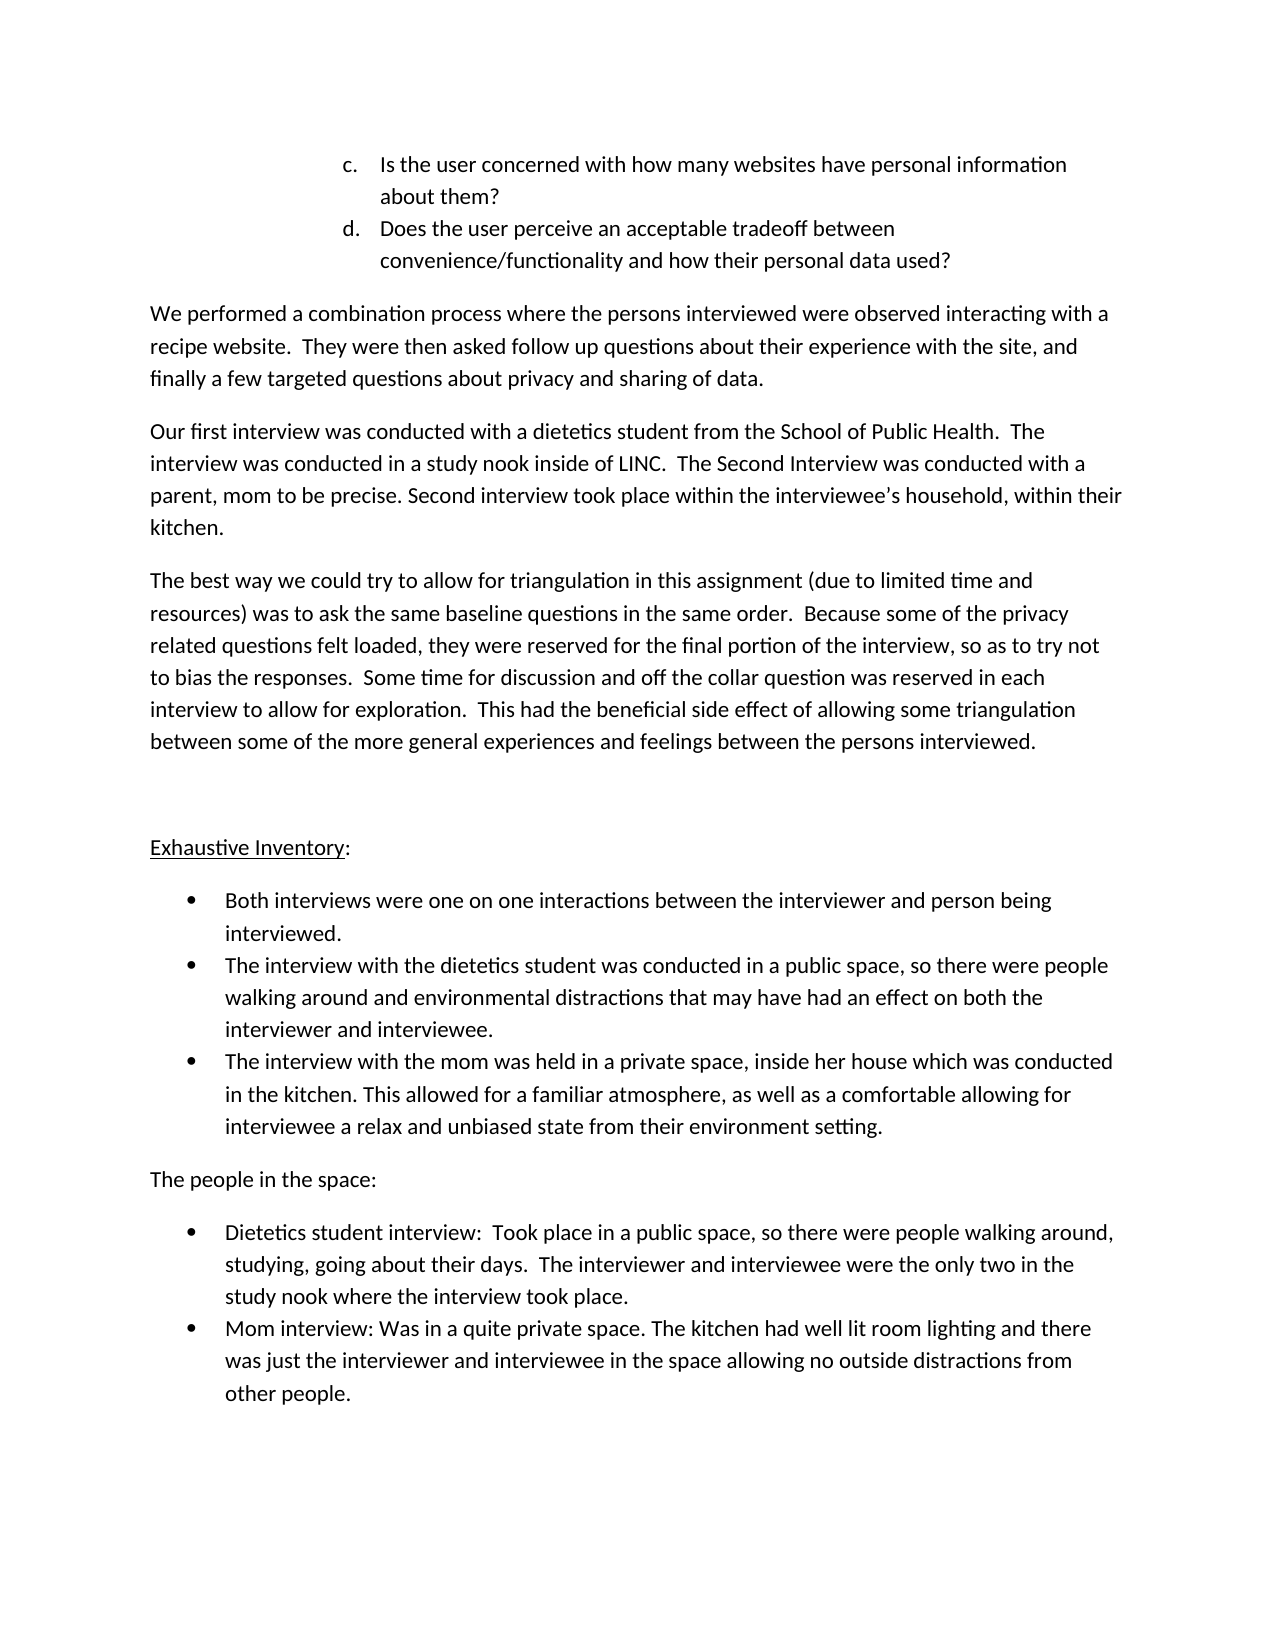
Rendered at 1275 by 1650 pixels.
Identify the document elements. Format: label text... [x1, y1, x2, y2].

text The best way we could try to allow for triangulation in this assignment (due to limited time and resources) was to ask the same baseline questions in the same order. Because some of the privacy related questions felt loaded, they were reserved for the final portion of the interview, so as to try not to bias the responses. Some time for discussion and off the collar question was reserved in each interview to allow for exploration. This had the beneficial side effect of allowing some triangulation between some of the more general experiences and feelings between the persons interviewed. [150, 567, 1125, 756]
text Our first interview was conducted with a dietetics student from the School of Public Health. The interview was conducted in a study nook inside of LINC. The Second Interview was conducted with a parent, mom to be precise. Second interview took place within the interviewee’s household, within their kitchen. [150, 417, 1125, 542]
text We performed a combination process where the persons interviewed were observed interacting with a recipe website. They were then asked follow up questions about their experience with the site, and finally a few targeted questions about privacy and sharing of data. [150, 299, 1125, 392]
list The interview with the mom was held in a private space, inside her house which was conducted in the kitchen. This allowed for a familiar atmosphere, as well as a comfortable allowing for interviewee a relax and unbiased state from their environment setting. [187, 1047, 1125, 1140]
text The people in the space: [150, 1165, 1125, 1193]
list Mom interview: Was in a quite private space. The kitchen had well lit room lighting and there was just the interviewer and interviewee in the space allowing no outside distractions from other people. [187, 1314, 1125, 1407]
list Is the user concerned with how many websites have personal information about them? [342, 150, 1125, 210]
list Dietetics student interview: Took place in a public space, so there were people walking around, studying, going about their days. The interviewer and interviewee were the only two in the study nook where the interview took place. [187, 1218, 1125, 1310]
list Both interviews were one on one interactions between the interviewer and person being interviewed. [187, 887, 1125, 947]
list Does the user perceive an acceptable tradeoff between convenience/functionality and how their personal data used? [342, 214, 1125, 274]
text Exhaustive Inventory: [150, 833, 1125, 862]
list The interview with the dietetics student was conducted in a public space, so there were people walking around and environmental distractions that may have had an effect on both the interviewer and interviewee. [187, 951, 1125, 1043]
